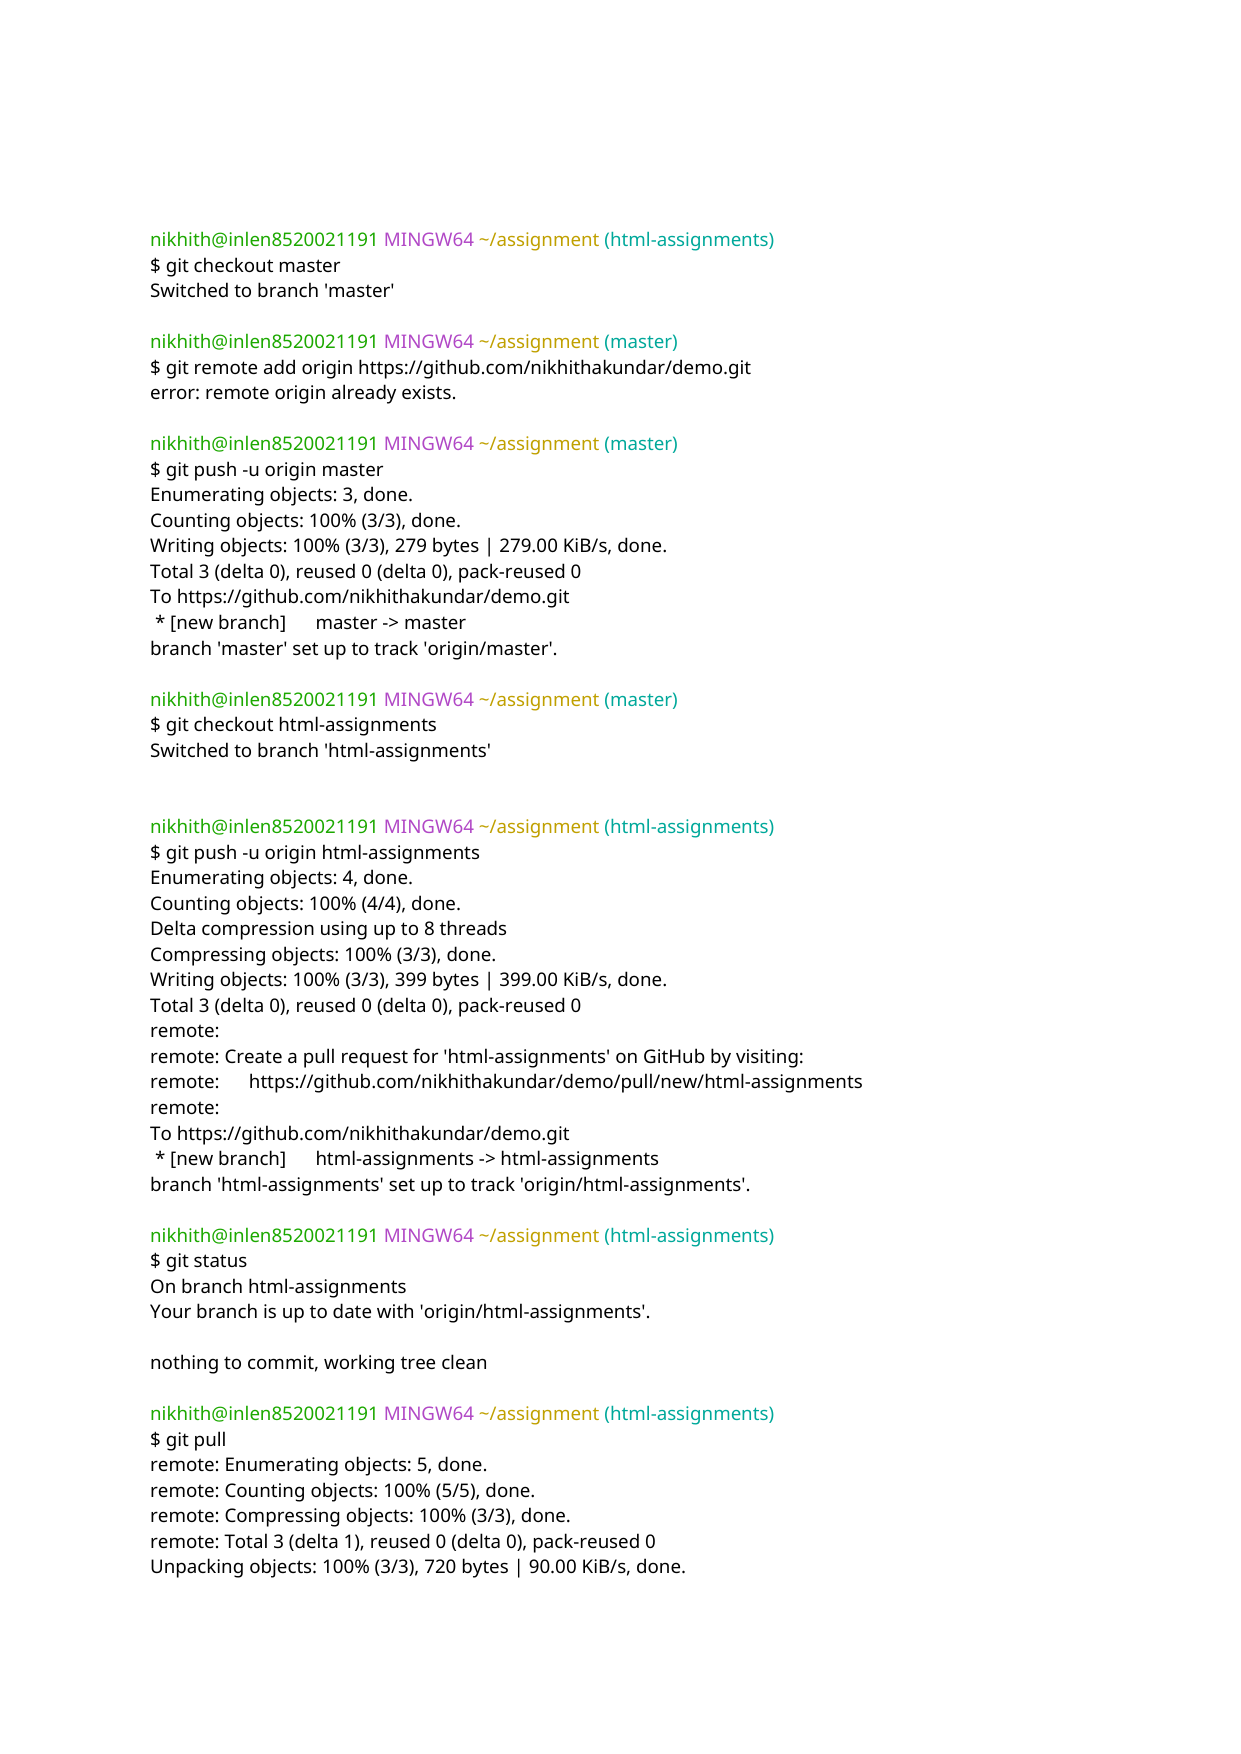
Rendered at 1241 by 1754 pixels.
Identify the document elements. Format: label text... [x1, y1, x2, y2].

text remote: [150, 1094, 1090, 1120]
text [150, 227, 1090, 252]
text nikhith@inlen8520021191 MINGW64 ~/assignment (html-assignments) [150, 1222, 1090, 1247]
text Switched to branch 'master' [150, 278, 1090, 303]
text nothing to commit, working tree clean [150, 1349, 1090, 1375]
text To https://github.com/nikhithakundar/demo.git [150, 1120, 1090, 1145]
text Writing objects: 100% (3/3), 279 bytes | 279.00 KiB/s, done. [150, 533, 1090, 558]
text branch 'html-assignments' set up to track 'origin/html-assignments'. [150, 1171, 1090, 1196]
text error: remote origin already exists. [150, 380, 1090, 405]
text $ git remote add origin https://github.com/nikhithakundar/demo.git [150, 354, 1090, 380]
text * [new branch] master -> master [150, 609, 1090, 635]
text remote: [150, 1018, 1090, 1043]
text remote: Total 3 (delta 1), reused 0 (delta 0), pack-reused 0 [150, 1528, 1090, 1554]
text remote: Create a pull request for 'html-assignments' on GitHub by visiting: [150, 1043, 1090, 1069]
text $ git checkout master [150, 252, 1090, 278]
text remote: https://github.com/nikhithakundar/demo/pull/new/html-assignments [150, 1069, 1090, 1094]
text Total 3 (delta 0), reused 0 (delta 0), pack-reused 0 [150, 558, 1090, 584]
text Writing objects: 100% (3/3), 399 bytes | 399.00 KiB/s, done. [150, 967, 1090, 992]
text To https://github.com/nikhithakundar/demo.git [150, 584, 1090, 609]
text Counting objects: 100% (3/3), done. [150, 507, 1090, 533]
text Enumerating objects: 3, done. [150, 482, 1090, 507]
text On branch html-assignments [150, 1273, 1090, 1298]
text Compressing objects: 100% (3/3), done. [150, 941, 1090, 967]
text nikhith@inlen8520021191 MINGW64 ~/assignment (master) [150, 686, 1090, 711]
text Enumerating objects: 4, done. [150, 864, 1090, 890]
text nikhith@inlen8520021191 MINGW64 ~/assignment (html-assignments) [150, 813, 1090, 839]
text Counting objects: 100% (4/4), done. [150, 890, 1090, 916]
text Delta compression using up to 8 threads [150, 916, 1090, 941]
text $ git pull [150, 1426, 1090, 1452]
text $ git status [150, 1247, 1090, 1273]
text Your branch is up to date with 'origin/html-assignments'. [150, 1298, 1090, 1324]
text remote: Compressing objects: 100% (3/3), done. [150, 1503, 1090, 1528]
text * [new branch] html-assignments -> html-assignments [150, 1145, 1090, 1171]
text remote: Counting objects: 100% (5/5), done. [150, 1477, 1090, 1503]
text nikhith@inlen8520021191 MINGW64 ~/assignment (master) [150, 329, 1090, 354]
text Unpacking objects: 100% (3/3), 720 bytes | 90.00 KiB/s, done. [150, 1554, 1090, 1579]
text branch 'master' set up to track 'origin/master'. [150, 635, 1090, 660]
text nikhith@inlen8520021191 MINGW64 ~/assignment (html-assignments) [150, 1401, 1090, 1426]
text $ git push -u origin master [150, 456, 1090, 482]
text $ git checkout html-assignments [150, 711, 1090, 737]
text Total 3 (delta 0), reused 0 (delta 0), pack-reused 0 [150, 992, 1090, 1018]
text remote: Enumerating objects: 5, done. [150, 1452, 1090, 1477]
text nikhith@inlen8520021191 MINGW64 ~/assignment (master) [150, 431, 1090, 456]
text Switched to branch 'html-assignments' [150, 737, 1090, 762]
text $ git push -u origin html-assignments [150, 839, 1090, 864]
